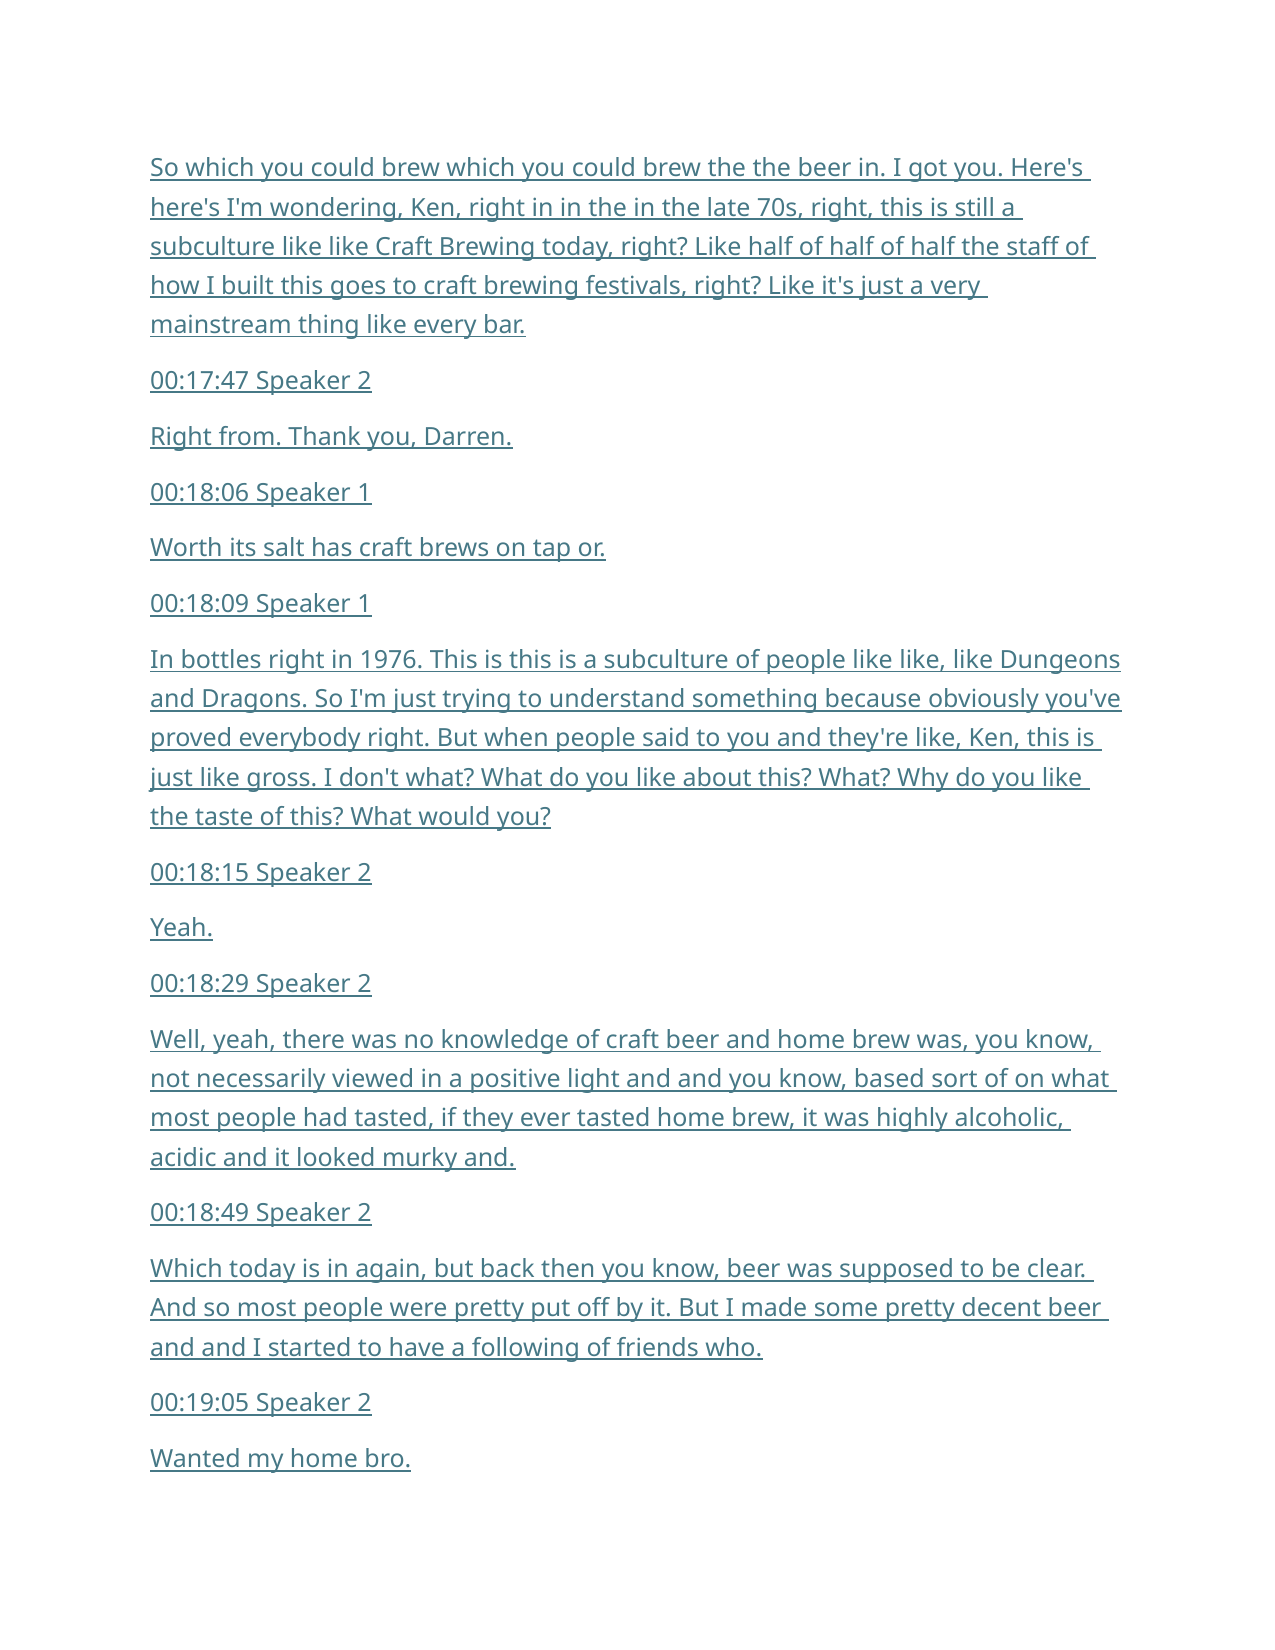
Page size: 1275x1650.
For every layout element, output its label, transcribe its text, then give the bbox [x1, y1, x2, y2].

text 00:18:15 Speaker 2 [150, 854, 1125, 888]
text Yeah. [150, 910, 1125, 944]
text So which you could brew which you could brew the the beer in. I got you. Here's here's I'm wondering, Ken, right in in the in the late 70s, right, this is still a subculture like like Craft Brewing today, right? Like half of half of half the staff of how I built this goes to craft brewing festivals, right? Like it's just a very mainstream thing like every bar. [150, 150, 1125, 341]
text Wanted my home bro. [150, 1441, 1125, 1475]
text In bottles right in 1976. This is this is a subculture of people like like, like Dungeons and Dragons. So I'm just trying to understand something because obviously you've proved everybody right. But when people said to you and they're like, Ken, this is just like gross. I don't what? What do you like about this? What? Why do you like the taste of this? What would you? [150, 642, 1125, 832]
text 00:18:06 Speaker 1 [150, 474, 1125, 508]
text 00:19:05 Speaker 2 [150, 1385, 1125, 1419]
text 00:18:09 Speaker 1 [150, 586, 1125, 620]
text Well, yeah, there was no knowledge of craft beer and home brew was, you know, not necessarily viewed in a positive light and and you know, based sort of on what most people had tasted, if they ever tasted home brew, it was highly alcoholic, acidic and it looked murky and. [150, 1022, 1125, 1173]
text 00:18:29 Speaker 2 [150, 966, 1125, 1000]
text Worth its salt has craft brews on tap or. [150, 530, 1125, 564]
text Right from. Thank you, Darren. [150, 418, 1125, 452]
text 00:18:49 Speaker 2 [150, 1195, 1125, 1229]
text 00:17:47 Speaker 2 [150, 362, 1125, 397]
text Which today is in again, but back then you know, beer was supposed to be clear. And so most people were pretty put off by it. But I made some pretty decent beer and and I started to have a following of friends who. [150, 1251, 1125, 1363]
